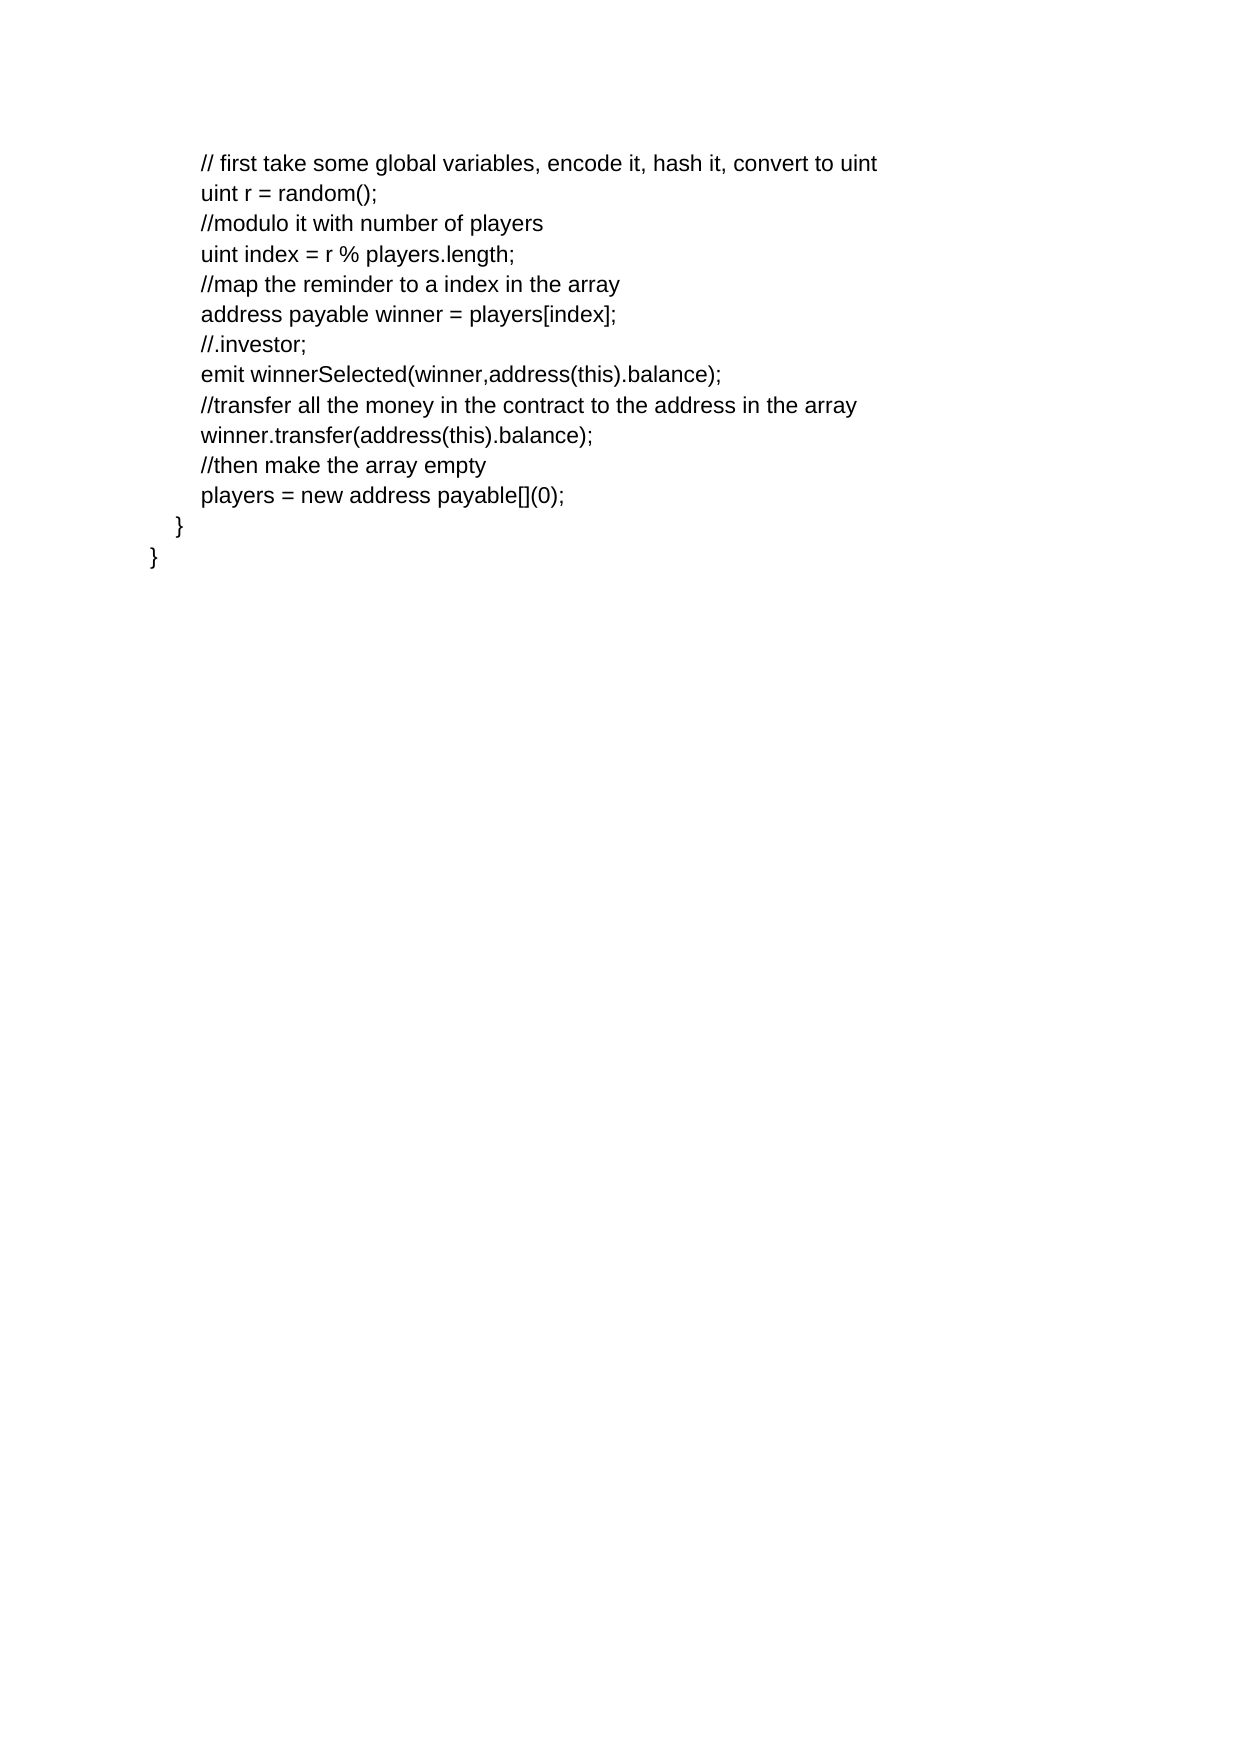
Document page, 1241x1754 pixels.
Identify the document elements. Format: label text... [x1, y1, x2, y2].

text //map the reminder to a index in the array [150, 271, 1090, 297]
text uint r = random(); [150, 180, 1090, 207]
text players = new address payable[](0); [150, 482, 1090, 509]
text //transfer all the money in the contract to the address in the array [150, 392, 1090, 418]
text uint index = r % players.length; [150, 241, 1090, 267]
text emit winnerSelected(winner,address(this).balance); [150, 361, 1090, 388]
text //.investor; [150, 331, 1090, 358]
text address payable winner = players[index]; [150, 301, 1090, 327]
text // first take some global variables, encode it, hash it, convert to uint [150, 150, 1090, 176]
text //modulo it with number of players [150, 210, 1090, 237]
text //then make the array empty [150, 452, 1090, 478]
text winner.transfer(address(this).balance); [150, 422, 1090, 448]
text } [150, 512, 1090, 539]
text } [150, 543, 1090, 569]
